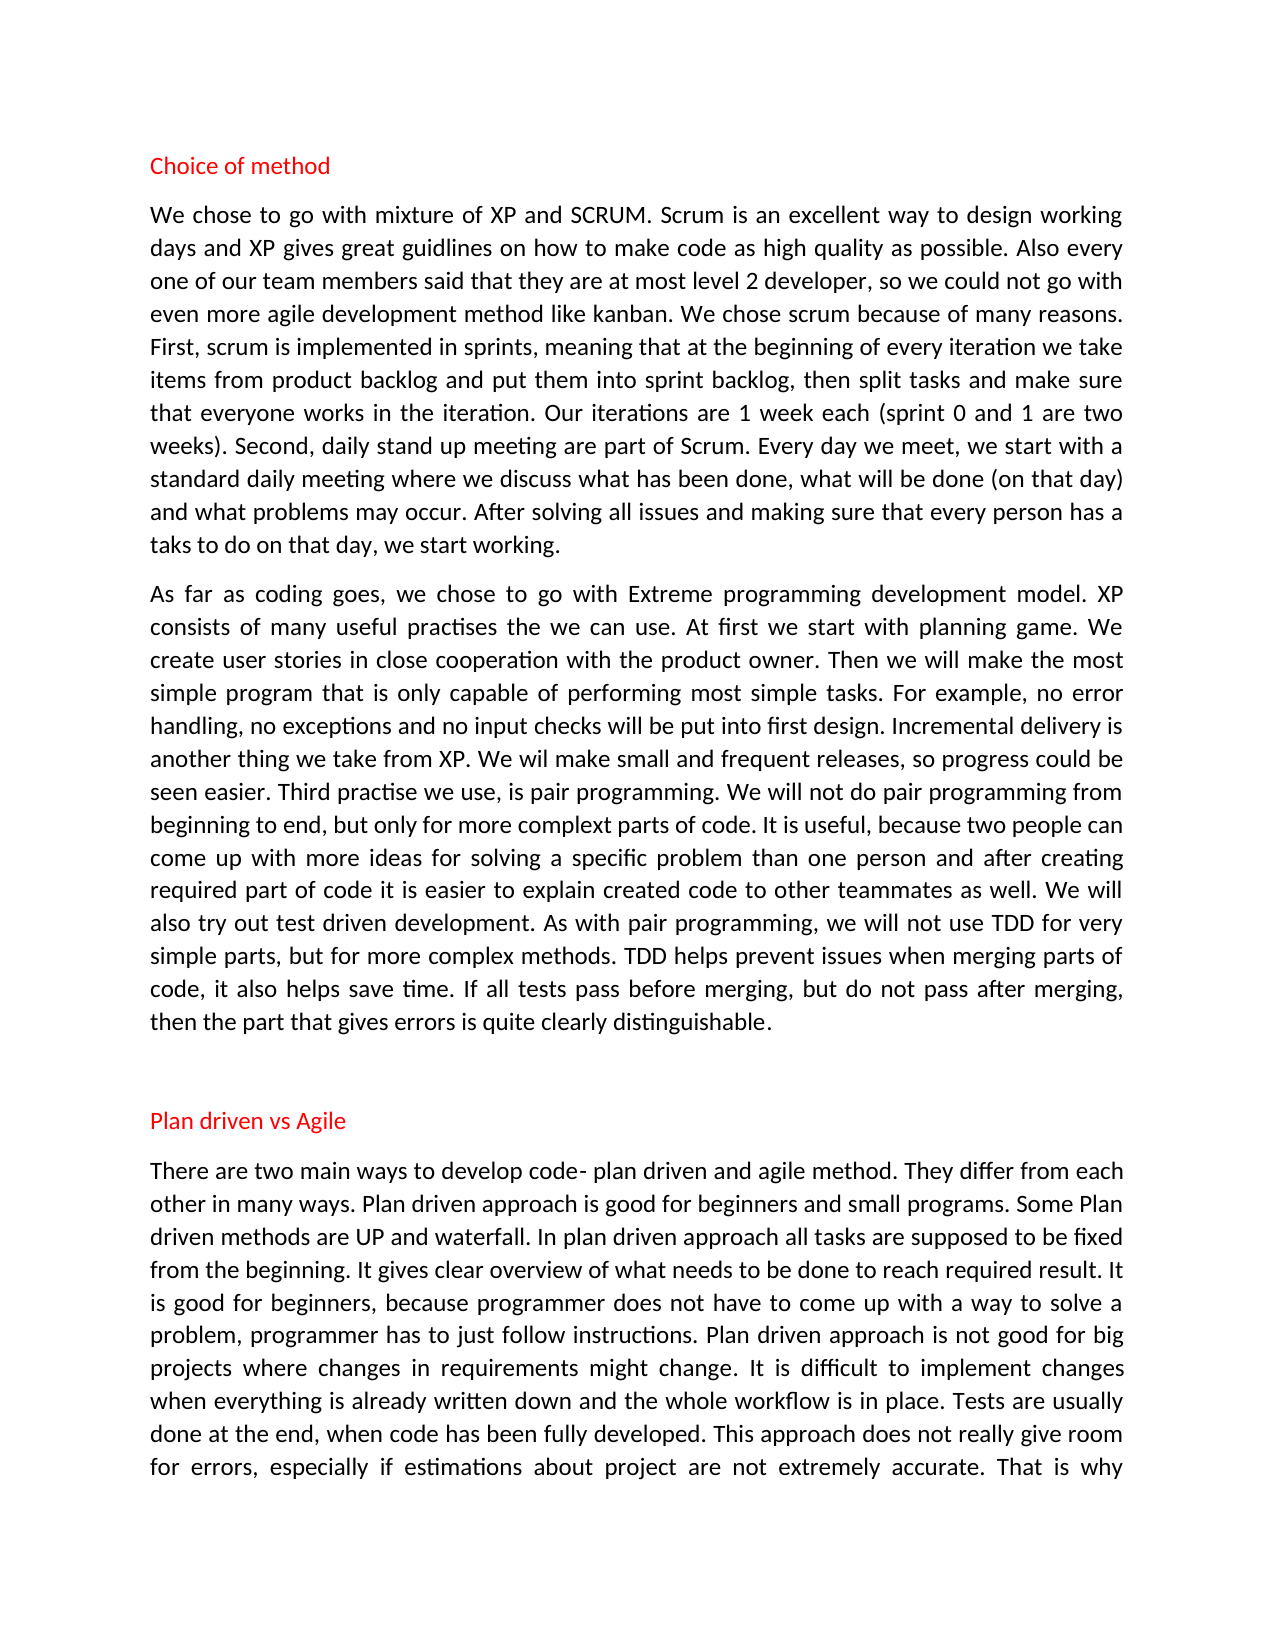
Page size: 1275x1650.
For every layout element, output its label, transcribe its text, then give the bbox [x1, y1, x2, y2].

text Plan driven vs Agile [150, 1105, 1125, 1136]
text We chose to go with mixture of XP and SCRUM. Scrum is an excellent way to design working days and XP gives great guidlines on how to make code as high quality as possible. Also every one of our team members said that they are at most level 2 developer, so we could not go with even more agile development method like kanban. We chose scrum because of many reasons. First, scrum is implemented in sprints, meaning that at the beginning of every iteration we take items from product backlog and put them into sprint backlog, then split tasks and make sure that everyone works in the iteration. Our iterations are 1 week each (sprint 0 and 1 are two weeks). Second, daily stand up meeting are part of Scrum. Every day we meet, we start with a standard daily meeting where we discuss what has been done, what will be done (on that day) and what problems may occur. After solving all issues and making sure that every person has a taks to do on that day, we start working. [150, 199, 1125, 559]
text Choice of method [150, 150, 1125, 181]
text As far as coding goes, we chose to go with Extreme programming development model. XP consists of many useful practises the we can use. At first we start with planning game. We create user stories in close cooperation with the product owner. Then we will make the most simple program that is only capable of performing most simple tasks. For example, no error handling, no exceptions and no input checks will be put into first design. Incremental delivery is another thing we take from XP. We wil make small and frequent releases, so progress could be seen easier. Third practise we use, is pair programming. We will not do pair programming from beginning to end, but only for more complext parts of code. It is useful, because two people can come up with more ideas for solving a specific problem than one person and after creating required part of code it is easier to explain created code to other teammates as well. We will also try out test driven development. As with pair programming, we will not use TDD for very simple parts, but for more complex methods. TDD helps prevent issues when merging parts of code, it also helps save time. If all tests pass before merging, but do not pass after merging, then the part that gives errors is quite clearly distinguishable. [150, 578, 1125, 1037]
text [150, 1155, 1125, 1482]
